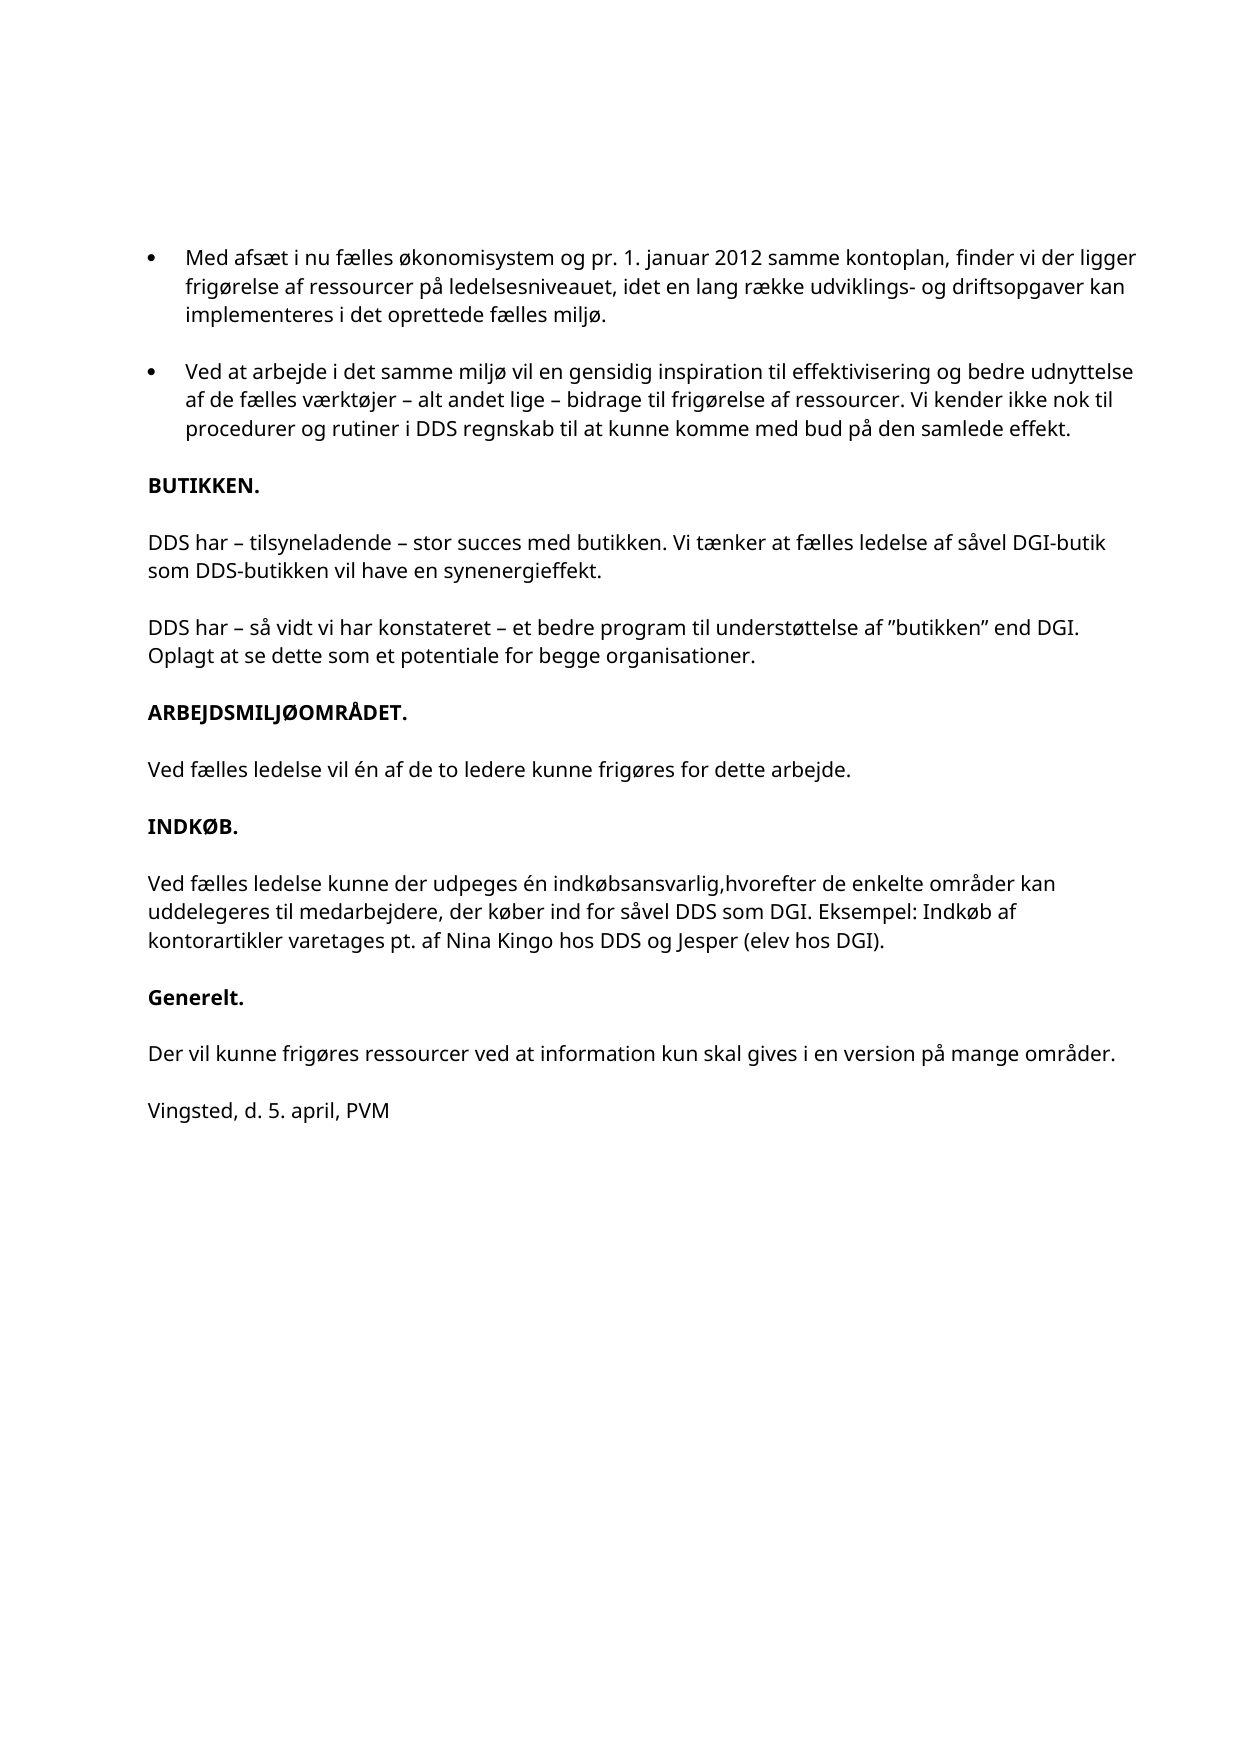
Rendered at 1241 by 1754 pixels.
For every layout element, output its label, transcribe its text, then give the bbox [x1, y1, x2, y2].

text INDKØB. [148, 812, 1137, 841]
text Ved fælles ledelse vil én af de to ledere kunne frigøres for dette arbejde. [148, 755, 1137, 784]
text DDS har – tilsyneladende – stor succes med butikken. Vi tænker at fælles ledelse af såvel DGI-butik som DDS-butikken vil have en synenergieffekt. [148, 528, 1137, 584]
list Ved at arbejde i det samme miljø vil en gensidig inspiration til effektivisering og bedre udnyttelse af de fælles værktøjer – alt andet lige – bidrage til frigørelse af ressourcer. Vi kender ikke nok til procedurer og rutiner i DDS regnskab til at kunne komme med bud på den samlede effekt. [148, 357, 1137, 442]
text BUTIKKEN. [148, 471, 1137, 499]
text ARBEJDSMILJØOMRÅDET. [148, 698, 1137, 727]
text Generelt. [148, 983, 1137, 1011]
text DDS har – så vidt vi har konstateret – et bedre program til understøttelse af ”butikken” end DGI. Oplagt at se dette som et potentiale for begge organisationer. [148, 613, 1137, 670]
text Vingsted, d. 5. april, PVM [148, 1096, 1137, 1125]
text Der vil kunne frigøres ressourcer ved at information kun skal gives i en version på mange områder. [148, 1039, 1137, 1068]
list Med afsæt i nu fælles økonomisystem og pr. 1. januar 2012 samme kontoplan, finder vi der ligger frigørelse af ressourcer på ledelsesniveauet, idet en lang række udviklings- og driftsopgaver kan implementeres i det oprettede fælles miljø. [148, 243, 1137, 329]
text Ved fælles ledelse kunne der udpeges én indkøbsansvarlig,hvorefter de enkelte områder kan uddelegeres til medarbejdere, der køber ind for såvel DDS som DGI. Eksempel: Indkøb af kontorartikler varetages pt. af Nina Kingo hos DDS og Jesper (elev hos DGI). [148, 869, 1137, 954]
